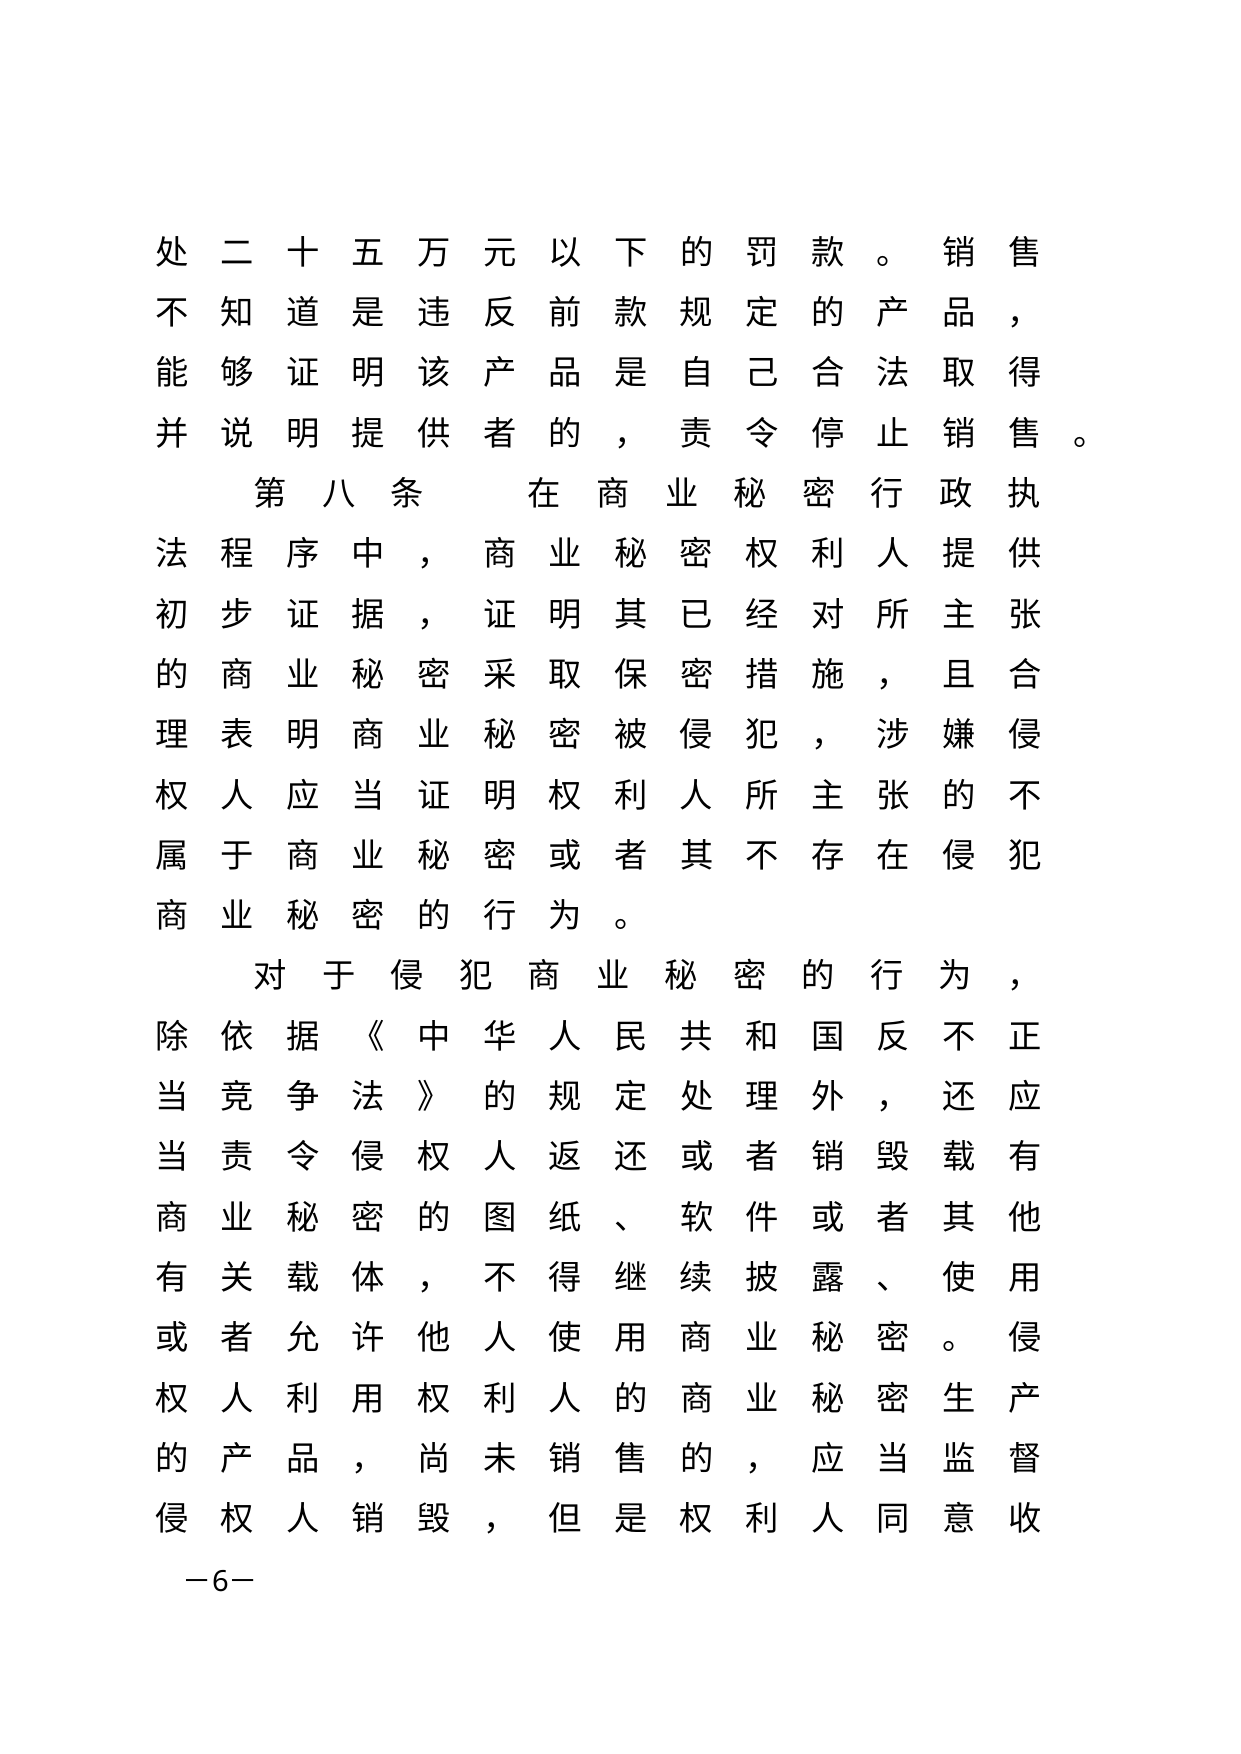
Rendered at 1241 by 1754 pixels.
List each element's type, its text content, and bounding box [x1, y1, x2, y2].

text 第八条 在商业秘密行政执法程序中，商业秘密权利人提供初步证据，证明其已经对所主张的商业秘密采取保密措施，且合理表明商业秘密被侵犯，涉嫌侵权人应当证明权利人所主张的不属于商业秘密或者其不存在侵犯商业秘密的行为。 [155, 461, 1073, 943]
